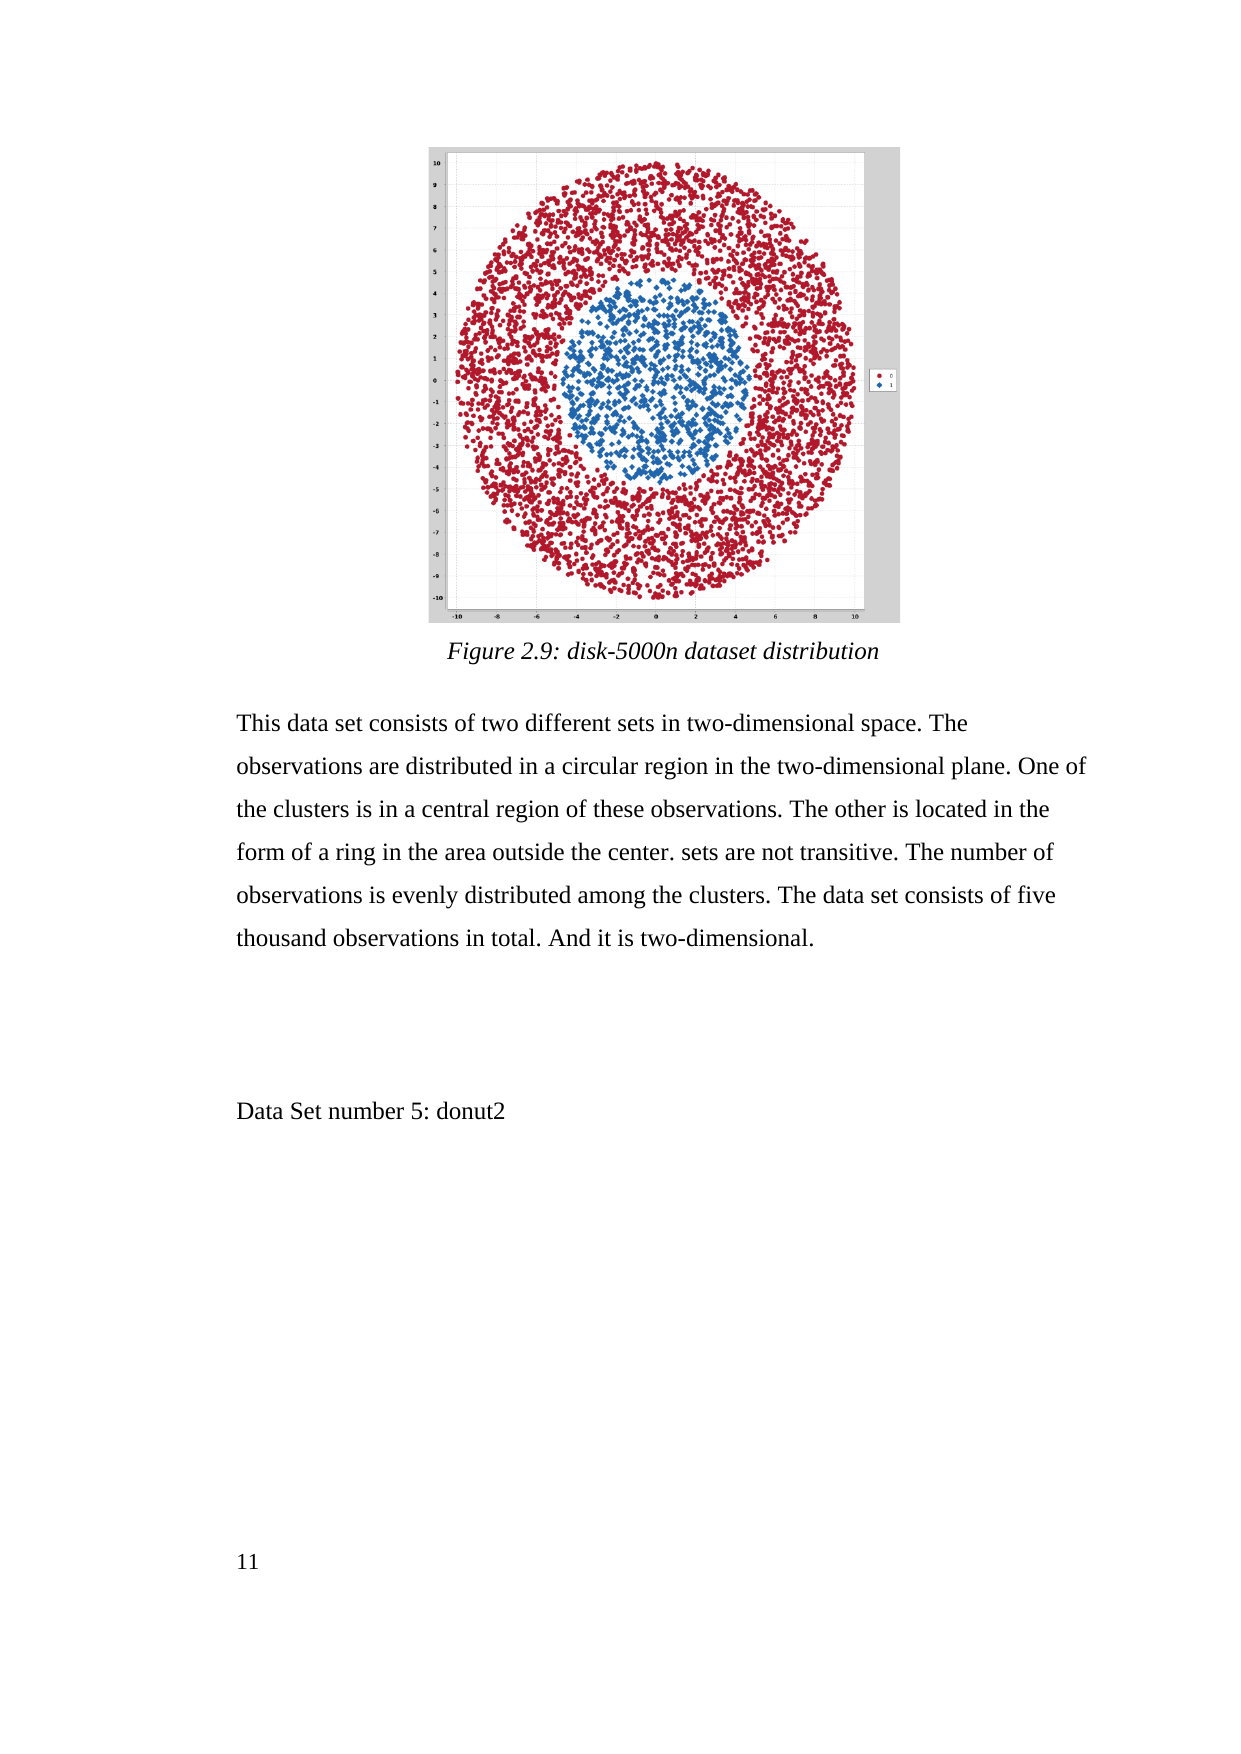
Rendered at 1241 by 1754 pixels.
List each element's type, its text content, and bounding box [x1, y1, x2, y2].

picture [428, 147, 901, 623]
text This data set consists of two different sets in two-dimensional space. The observations are distributed in a circular region in the two-dimensional plane. One of the clusters is in a central region of these observations. The other is located in the form of a ring in the area outside the center. sets are not transitive. The number of observations is evenly distributed among the clusters. The data set consists of five thousand observations in total. And it is two-dimensional. [236, 708, 1092, 952]
text Data Set number 5: donut2 [236, 1096, 1092, 1125]
text Figure 2.9: disk-5000n dataset distribution [236, 636, 1092, 665]
